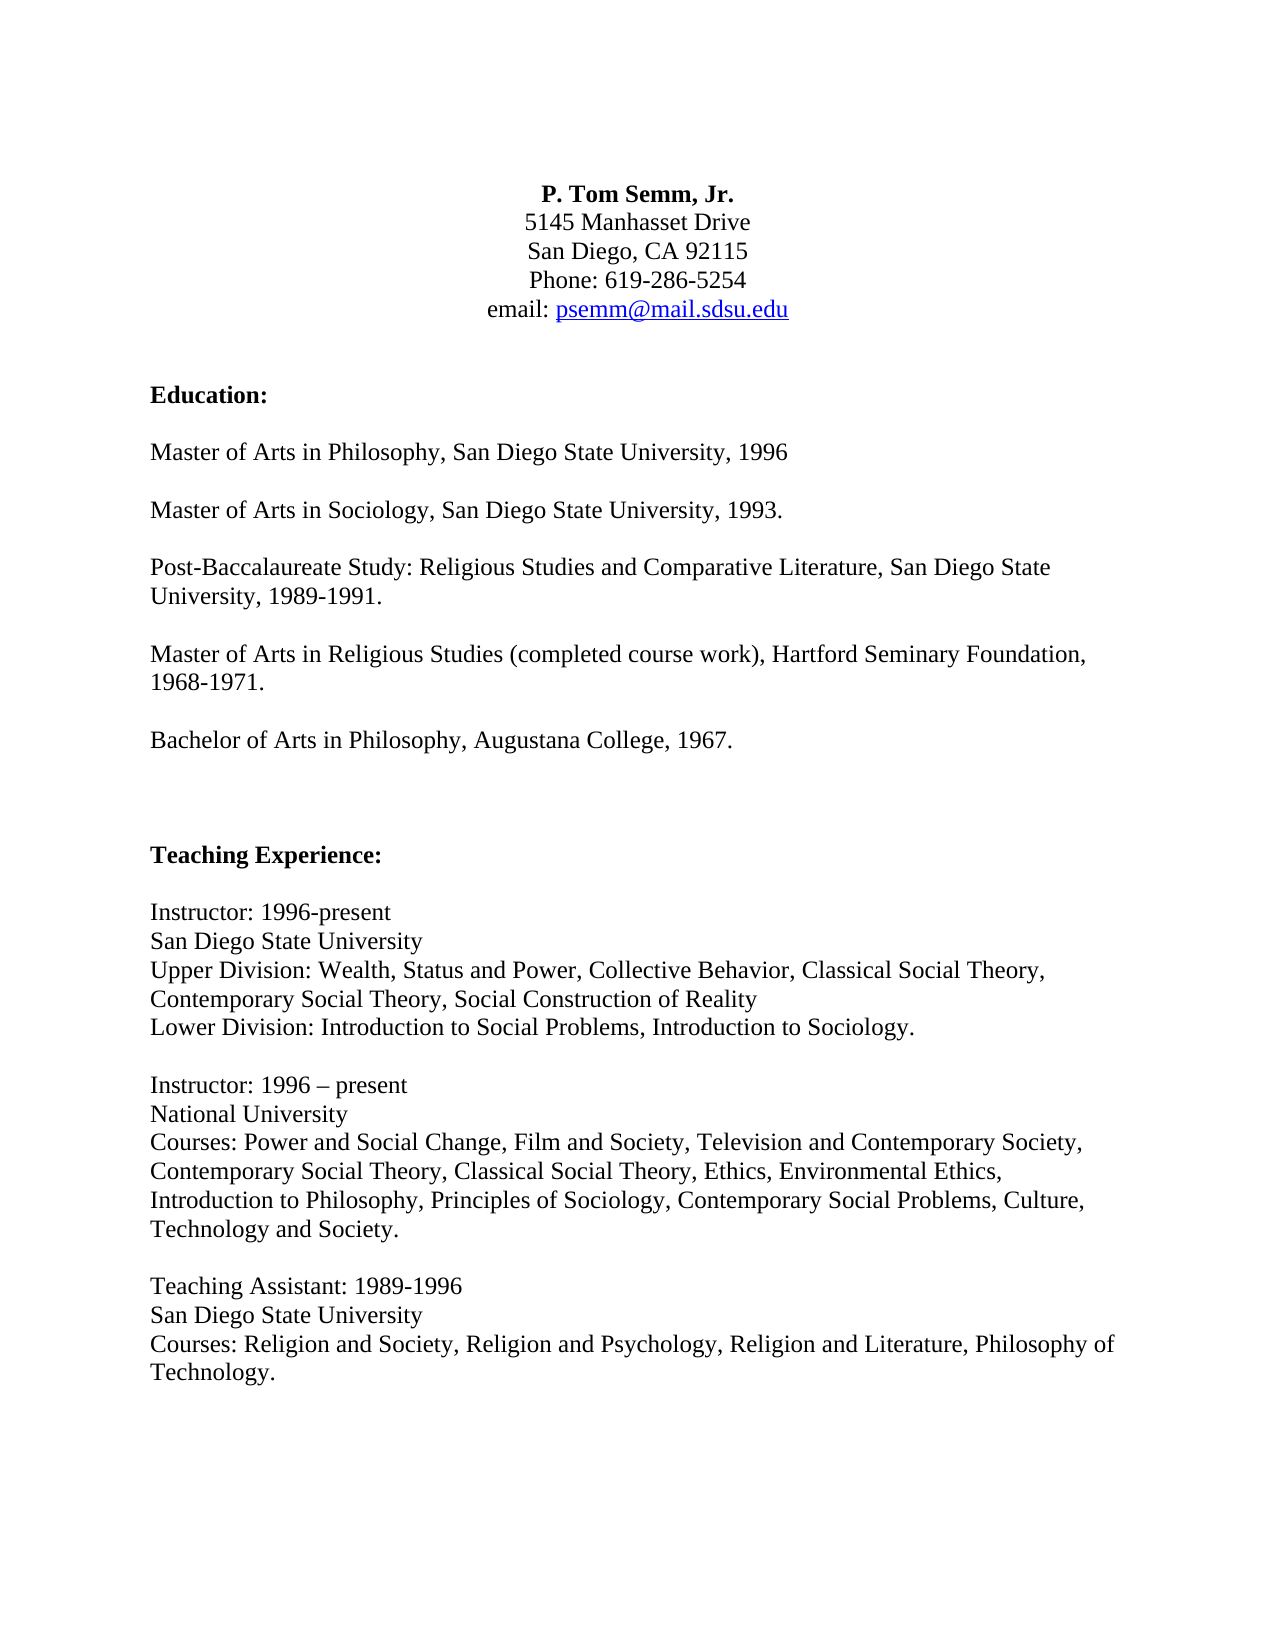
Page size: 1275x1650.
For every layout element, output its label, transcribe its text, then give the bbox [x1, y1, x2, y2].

text Master of Arts in Philosophy, , 1996 [150, 437, 1125, 466]
text Upper Division: Wealth, Status and Power, Collective Behavior, Classical Social Theory, Contemporary Social Theory, Social Construction of Reality [150, 955, 1125, 1012]
text Instructor: 1996 – present [150, 1070, 1125, 1099]
text Post-Baccalaureate Study: Religious Studies and Comparative Literature, San Diego State University, 1989-1991. [150, 552, 1125, 610]
text Teaching Assistant: 1989-1996 [150, 1271, 1125, 1300]
text Master of Arts in Sociology, , 1993. [150, 495, 1125, 524]
text Master of Arts in Religious Studies (completed course work), Hartford Seminary Foundation, 1968-1971. [150, 639, 1125, 696]
text Bachelor of Arts in Philosophy, , 1967. [150, 725, 1125, 754]
text Phone: 619-286-5254 [150, 265, 1125, 294]
text Teaching Experience: [150, 840, 1125, 869]
text Lower Division: Introduction to Social Problems, Introduction to Sociology. [150, 1012, 1125, 1041]
text Courses: Religion and Society, Religion and Psychology, Religion and Literature, Philosophy of Technology. [150, 1329, 1125, 1386]
text P. Tom Semm, Jr. [150, 179, 1125, 207]
text Education: [150, 380, 1125, 409]
text Courses: Power and Social Change, Film and Society, Television and Contemporary Society, Contemporary Social Theory, Classical Social Theory, Ethics, Environmental Ethics, Introduction to Philosophy, Principles of Sociology, Contemporary Social Problems, Culture, Technology and Society. [150, 1127, 1125, 1242]
text email: psemm@mail.sdsu.edu [150, 294, 1125, 322]
text Instructor: 1996-present [150, 897, 1125, 926]
